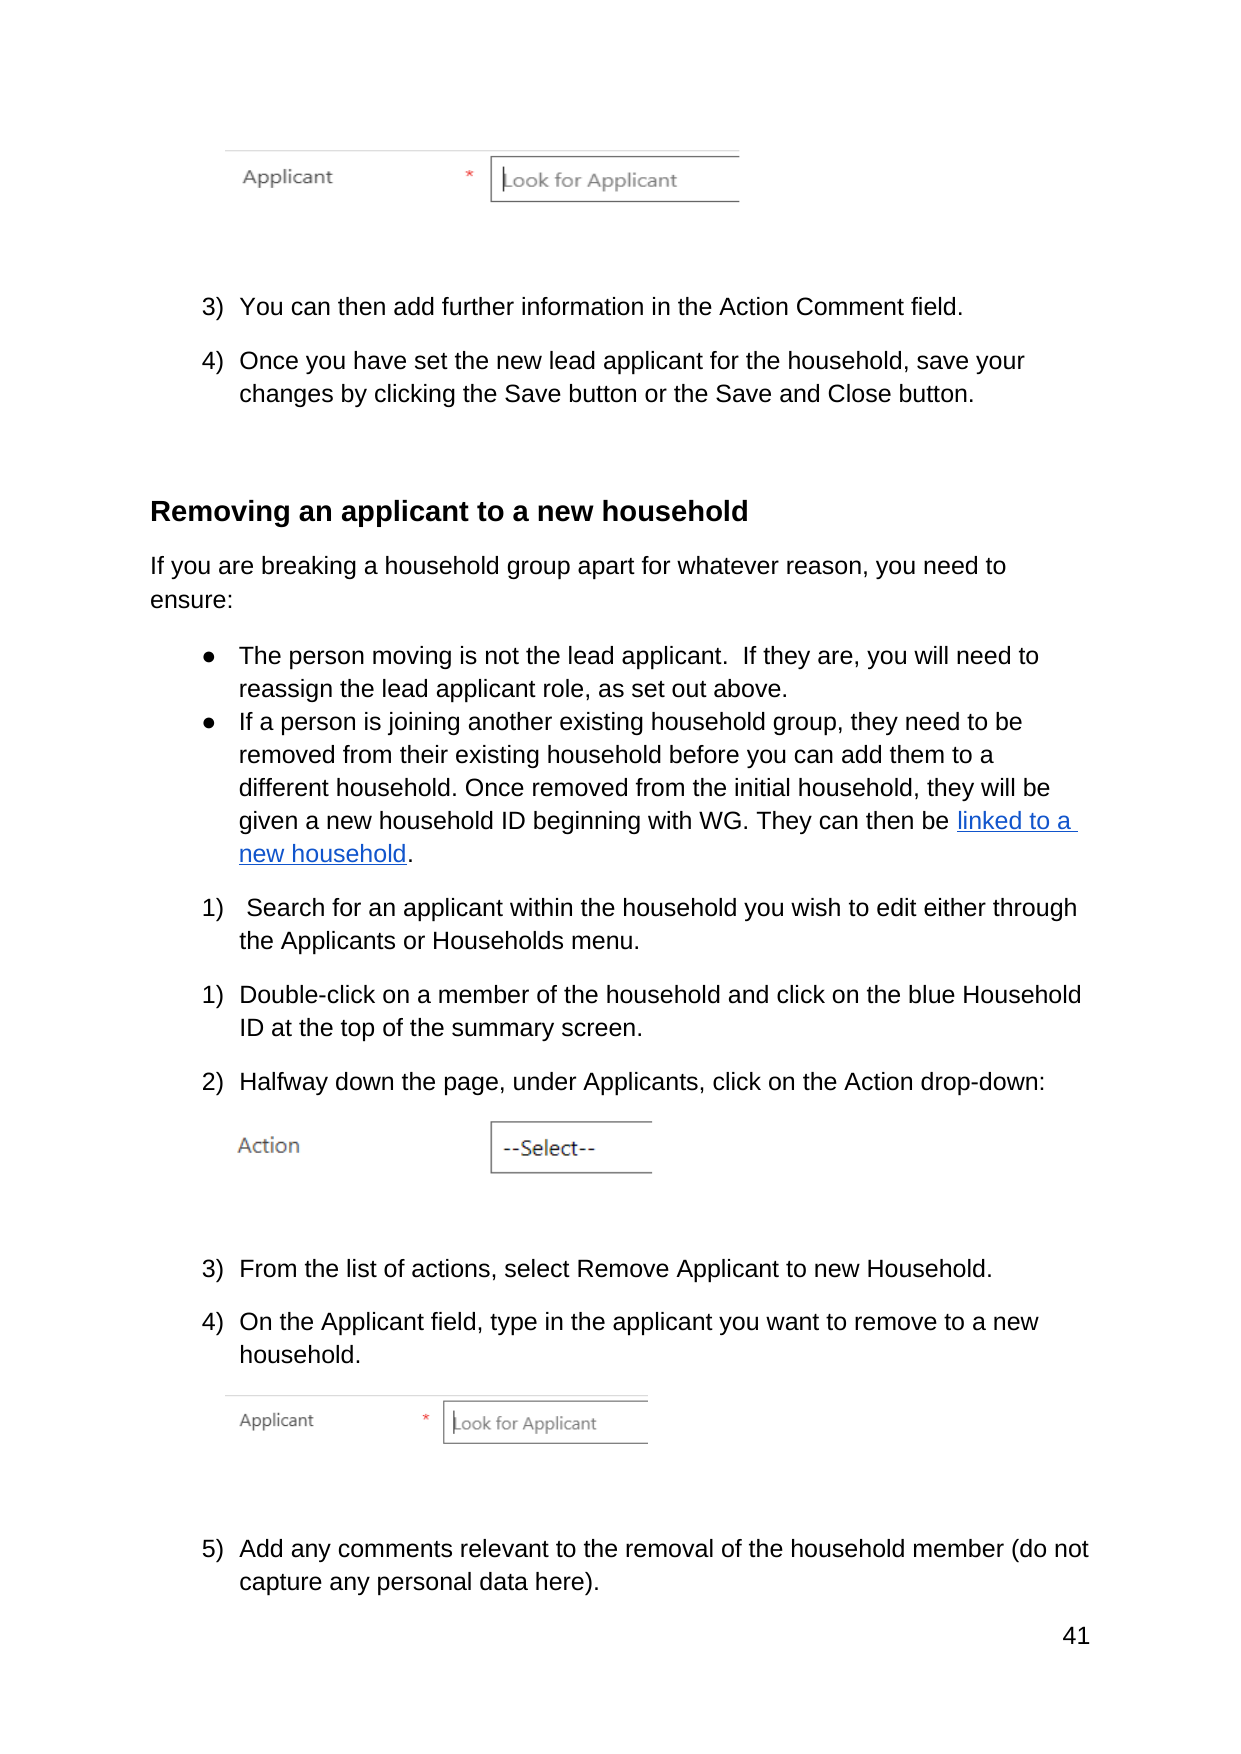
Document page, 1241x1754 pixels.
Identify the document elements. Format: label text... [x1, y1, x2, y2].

list You can then add further information in the Action Comment field. [202, 292, 1090, 321]
text If you are breaking a household group apart for whatever reason, you need to ensure: [150, 551, 1090, 614]
list The person moving is not the lead applicant. If they are, you will need to reassign the lead applicant role, as set out above. [201, 641, 1090, 703]
subtitle Removing an applicant to a new household [150, 494, 1090, 528]
picture [225, 1120, 653, 1175]
list Double-click on a member of the household and click on the blue Household ID at the top of the summary screen. [202, 980, 1090, 1041]
list If a person is joining another existing household group, they need to be removed from their existing household before you can add them to a different household. Once removed from the initial household, they will be given a new household ID beginning with WG. They can then be linked to a new household. [201, 707, 1090, 868]
list On the Applicant field, type in the applicant you want to remove to a new household. [202, 1307, 1090, 1369]
list From the list of actions, select Remove Applicant to new Household. [202, 1253, 1090, 1282]
picture [225, 1394, 648, 1455]
list Once you have set the new lead applicant for the household, save your changes by clicking the Save button or the Save and Close button. [202, 346, 1090, 408]
list Search for an applicant within the household you wish to edit either through the Applicants or Households menu. [202, 893, 1090, 954]
picture [225, 150, 740, 214]
list Halfway down the page, under Applicants, click on the Action drop-down: [202, 1067, 1090, 1095]
list Add any comments relevant to the removal of the household member (do not capture any personal data here). [202, 1534, 1090, 1595]
